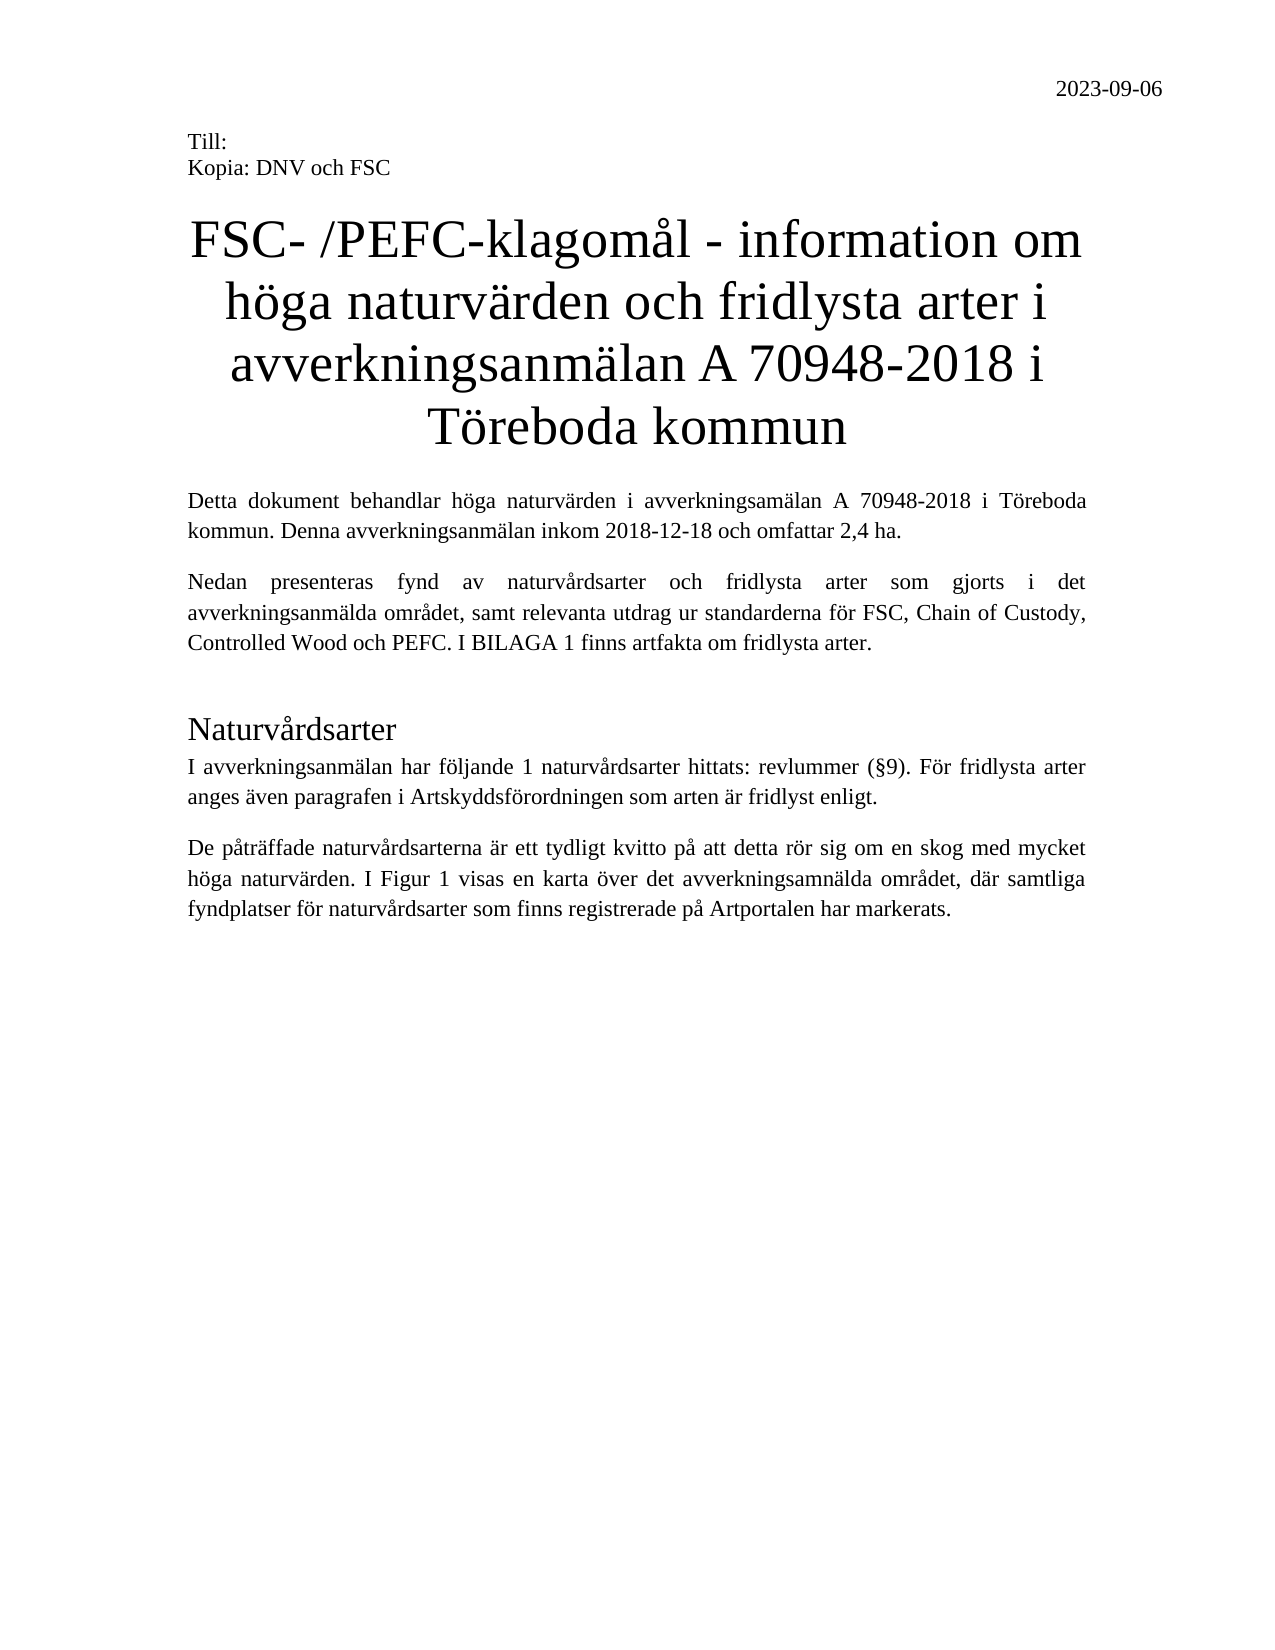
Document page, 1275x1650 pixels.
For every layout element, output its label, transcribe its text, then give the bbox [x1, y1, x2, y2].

subtitle Naturvårdsarter [187, 709, 1087, 747]
text De påträffade naturvårdsarterna är ett tydligt kvitto på att detta rör sig om en skog med mycket höga naturvärden. I Figur 1 visas en karta över det avverkningsamnälda området, där samtliga fyndplatser för naturvårdsarter som finns registrerade på Artportalen har markerats. [187, 834, 1087, 921]
text Detta dokument behandlar höga naturvärden i avverkningsamälan A 70948-2018 i Töreboda kommun. Denna avverkningsanmälan inkom 2018-12-18 och omfattar 2,4 ha. [187, 487, 1087, 544]
text Nedan presenteras fynd av naturvårdsarter och fridlysta arter som gjorts i det avverkningsanmälda området, samt relevanta utdrag ur standarderna för FSC, Chain of Custody, Controlled Wood och PEFC. I BILAGA 1 finns artfakta om fridlysta arter. [187, 568, 1087, 655]
title FSC- /PEFC-klagomål - information om höga naturvärden och fridlysta arter i avverkningsanmälan A 70948-2018 i Töreboda kommun [187, 207, 1087, 456]
text I avverkningsanmälan har följande 1 naturvårdsarter hittats: revlummer (§9). För fridlysta arter anges även paragrafen i Artskyddsförordningen som arten är fridlyst enligt. [187, 753, 1087, 810]
